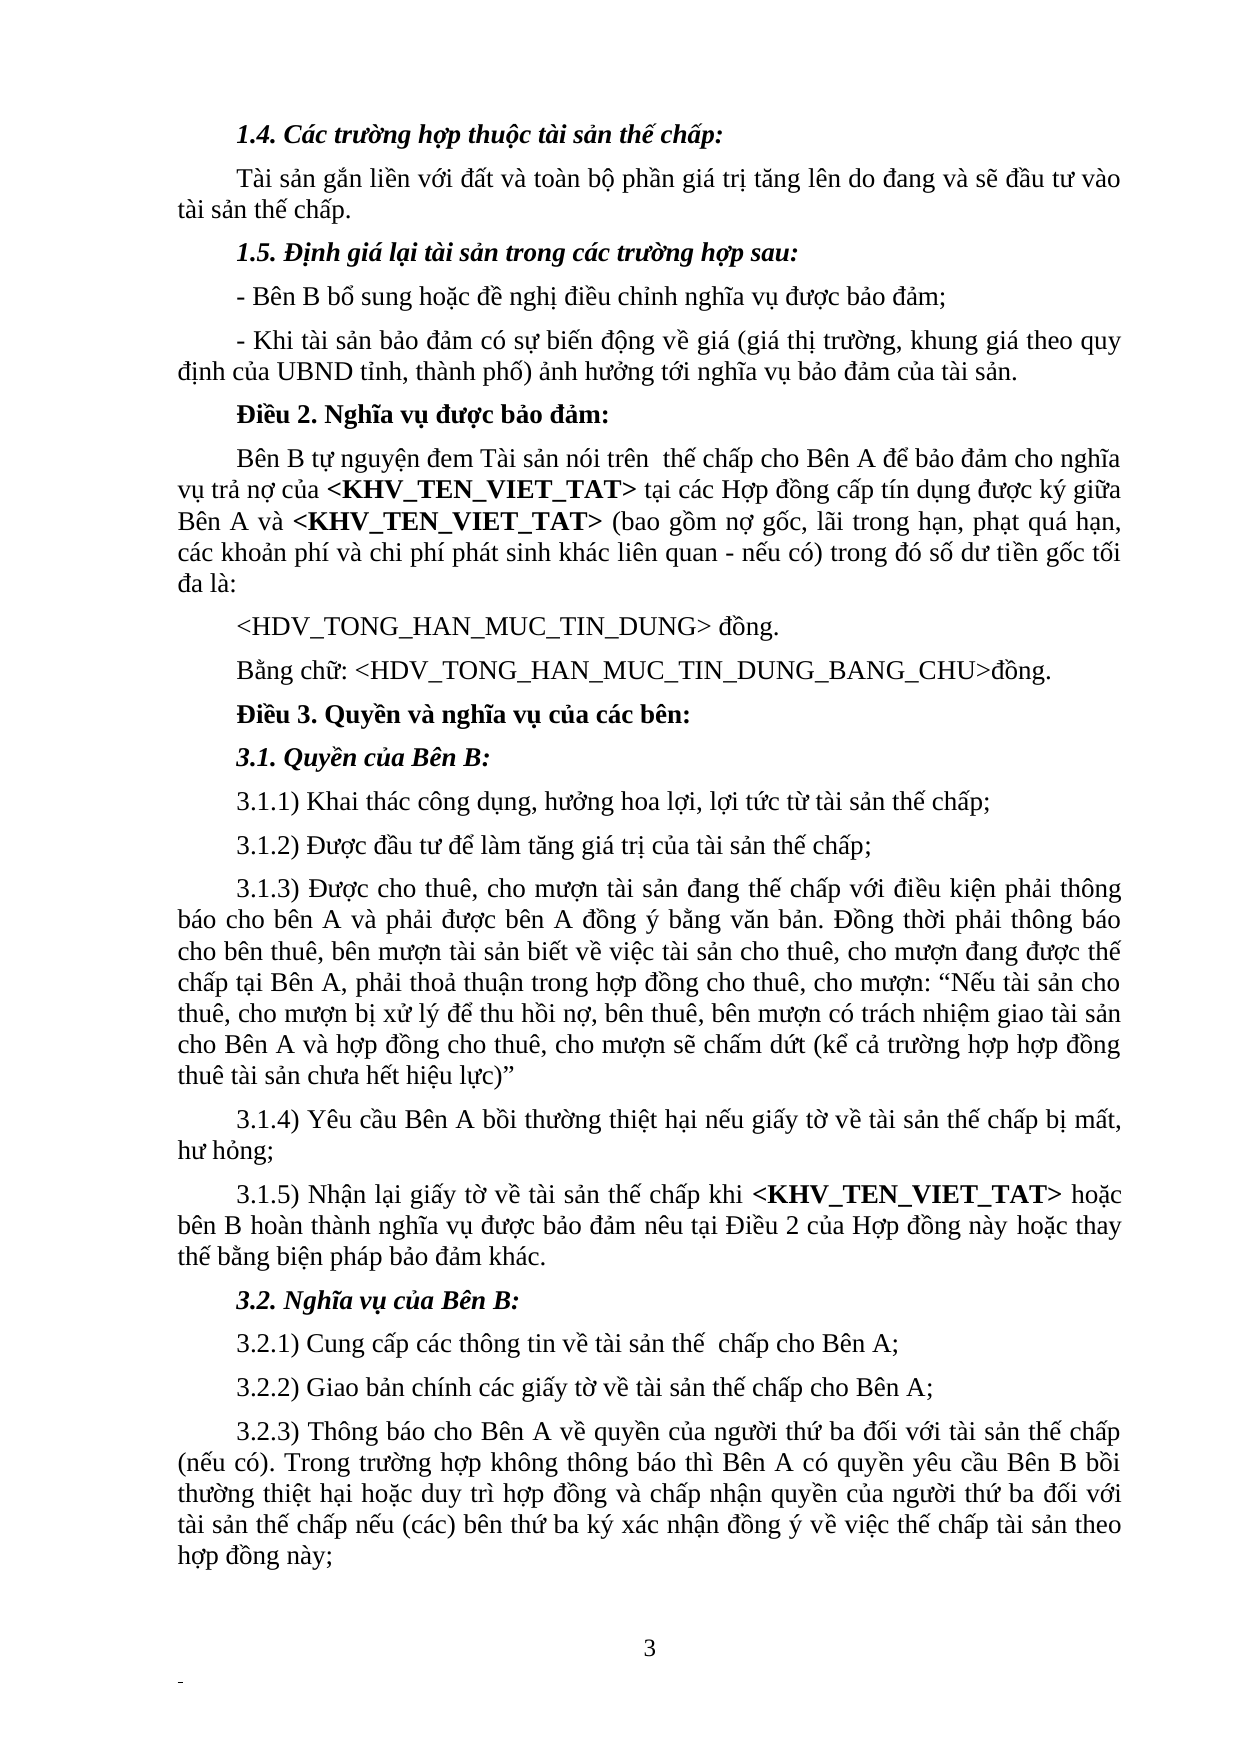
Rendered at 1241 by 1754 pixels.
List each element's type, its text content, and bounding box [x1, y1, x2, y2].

text Điều 3. Quyền và nghĩa vụ của các bên: [177, 698, 1122, 729]
text 3.2. Nghĩa vụ của Bên B: [177, 1284, 1122, 1315]
text - Bên B bổ sung hoặc đề nghị điều chỉnh nghĩa vụ được bảo đảm; [177, 280, 1122, 311]
subtitle 3.1.4) Yêu cầu Bên A bồi thường thiệt hại nếu giấy tờ về tài sản thế chấp bị mất, hư hỏng; [177, 1103, 1122, 1165]
subtitle 3.2.3) Thông báo cho Bên A về quyền của người thứ ba đối với tài sản thế chấp (nếu có). Trong trường hợp không thông báo thì Bên A có quyền yêu cầu Bên B bồi thường thiệt hại hoặc duy trì hợp đồng và chấp nhận quyền của người thứ ba đối với tài sản thế chấp nếu (các) bên thứ ba ký xác nhận đồng ý về việc thế chấp tài sản theo hợp đồng này; [177, 1415, 1122, 1570]
text Bên B tự nguyện đem Tài sản nói trên thế chấp cho Bên A để bảo đảm cho nghĩa vụ trả nợ của <KHV_TEN_VIET_TAT> tại các Hợp đồng cấp tín dụng được ký giữa Bên A và <KHV_TEN_VIET_TAT> (bao gồm nợ gốc, lãi trong hạn, phạt quá hạn, các khoản phí và chi phí phát sinh khác liên quan - nếu có) trong đó số dư tiền gốc tối đa là: [177, 442, 1122, 598]
subtitle 3.1.5) Nhận lại giấy tờ về tài sản thế chấp khi <KHV_TEN_VIET_TAT> hoặc bên B hoàn thành nghĩa vụ được bảo đảm nêu tại Điều 2 của Hợp đồng này hoặc thay thế bằng biện pháp bảo đảm khác. [177, 1178, 1122, 1271]
text <HDV_TONG_HAN_MUC_TIN_DUNG> đồng. [177, 611, 1122, 642]
subtitle 3.1.1) Khai thác công dụng, hưởng hoa lợi, lợi tức từ tài sản thế chấp; [177, 785, 1122, 816]
text 3.2.1) Cung cấp các thông tin về tài sản thế chấp cho Bên A; [177, 1327, 1122, 1358]
subtitle 1.5. Định giá lại tài sản trong các trường hợp sau: [177, 237, 1122, 268]
text Tài sản gắn liền với đất và toàn bộ phần giá trị tăng lên do đang và sẽ đầu tư vào tài sản thế chấp. [177, 162, 1122, 224]
text - Khi tài sản bảo đảm có sự biến động về giá (giá thị trường, khung giá theo quy định của UBND tỉnh, thành phố) ảnh hưởng tới nghĩa vụ bảo đảm của tài sản. [177, 324, 1122, 386]
text Điều 2. Nghĩa vụ được bảo đảm: [177, 399, 1122, 430]
subtitle 3.1.2) Được đầu tư để làm tăng giá trị của tài sản thế chấp; [177, 829, 1122, 860]
subtitle 3.2.2) Giao bản chính các giấy tờ về tài sản thế chấp cho Bên A; [177, 1371, 1122, 1402]
text 3.1. Quyền của Bên B: [177, 741, 1122, 773]
text 1.4. Các trường hợp thuộc tài sản thế chấp: [177, 118, 1122, 149]
subtitle 3.1.3) Được cho thuê, cho mượn tài sản đang thế chấp với điều kiện phải thông báo cho bên A và phải được bên A đồng ý bằng văn bản. Đồng thời phải thông báo cho bên thuê, bên mượn tài sản biết về việc tài sản cho thuê, cho mượn đang được thế chấp tại Bên A, phải thoả thuận trong hợp đồng cho thuê, cho mượn: “Nếu tài sản cho thuê, cho mượn bị xử lý để thu hồi nợ, bên thuê, bên mượn có trách nhiệm giao tài sản cho Bên A và hợp đồng cho thuê, cho mượn sẽ chấm dứt (kể cả trường hợp hợp đồng thuê tài sản chưa hết hiệu lực)” [177, 872, 1122, 1090]
text Bằng chữ: <HDV_TONG_HAN_MUC_TIN_DUNG_BANG_CHU>đồng. [177, 654, 1122, 685]
